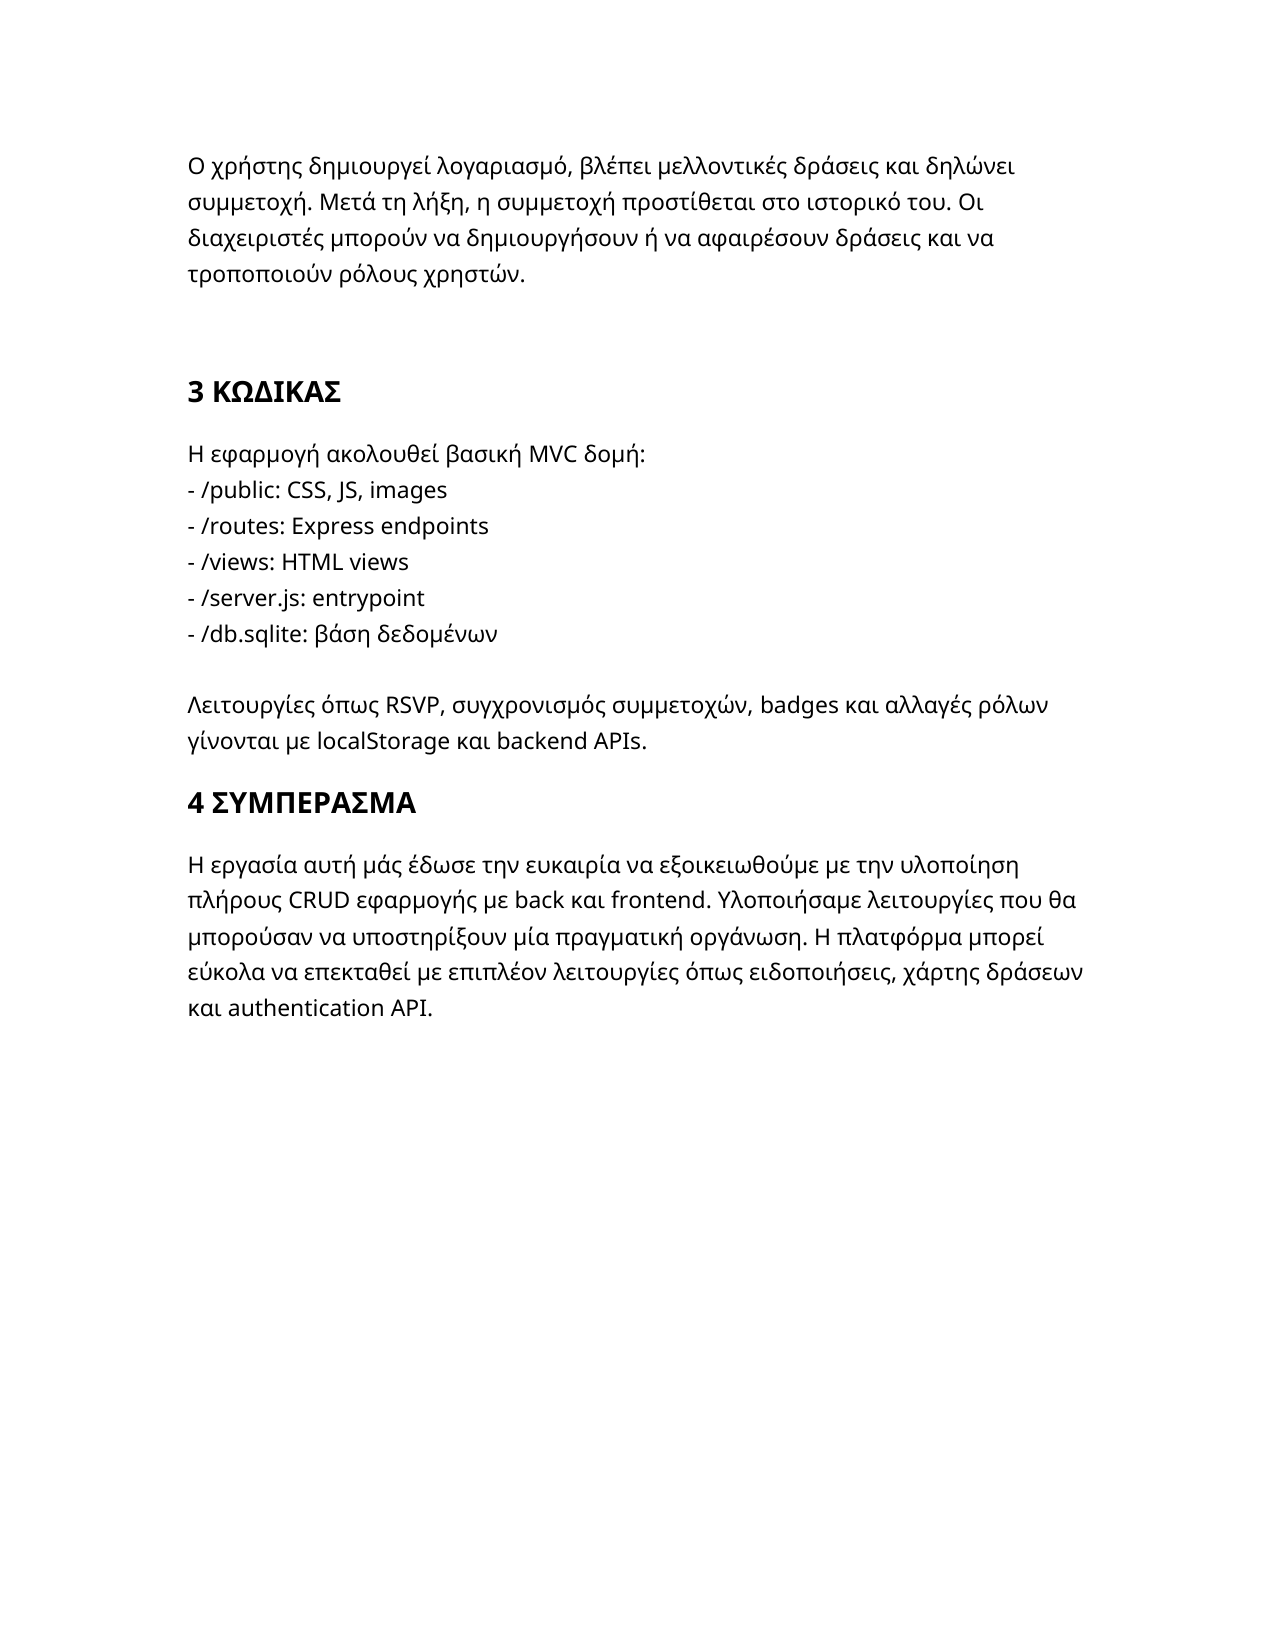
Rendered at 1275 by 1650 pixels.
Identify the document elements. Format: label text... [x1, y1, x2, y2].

text Η εργασία αυτή μάς έδωσε την ευκαιρία να εξοικειωθούμε με την υλοποίηση πλήρους CRUD εφαρμογής με back και frontend. Υλοποιήσαμε λειτουργίες που θα μπορούσαν να υποστηρίξουν μία πραγματική οργάνωση. Η πλατφόρμα μπορεί εύκολα να επεκταθεί με επιπλέον λειτουργίες όπως ειδοποιήσεις, χάρτης δράσεων και authentication API. [187, 848, 1087, 1023]
text 3 ΚΩΔΙΚΑΣ [187, 371, 1087, 411]
text Ο χρήστης δημιουργεί λογαριασμό, βλέπει μελλοντικές δράσεις και δηλώνει συμμετοχή. Μετά τη λήξη, η συμμετοχή προστίθεται στο ιστορικό του. Οι διαχειριστές μπορούν να δημιουργήσουν ή να αφαιρέσουν δράσεις και να τροποποιούν ρόλους χρηστών. [187, 150, 1087, 289]
text Η εφαρμογή ακολουθεί βασική MVC δομή: - /public: CSS, JS, images - /routes: Express endpoints - /views: HTML views - /server.js: entrypoint - /db.sqlite: βάση δεδομένων Λειτουργίες όπως RSVP, συγχρονισμός συμμετοχών, badges και αλλαγές ρόλων γίνονται με localStorage και backend APIs. [187, 438, 1087, 757]
text 4 ΣΥΜΠΕΡΑΣΜΑ [187, 782, 1087, 822]
